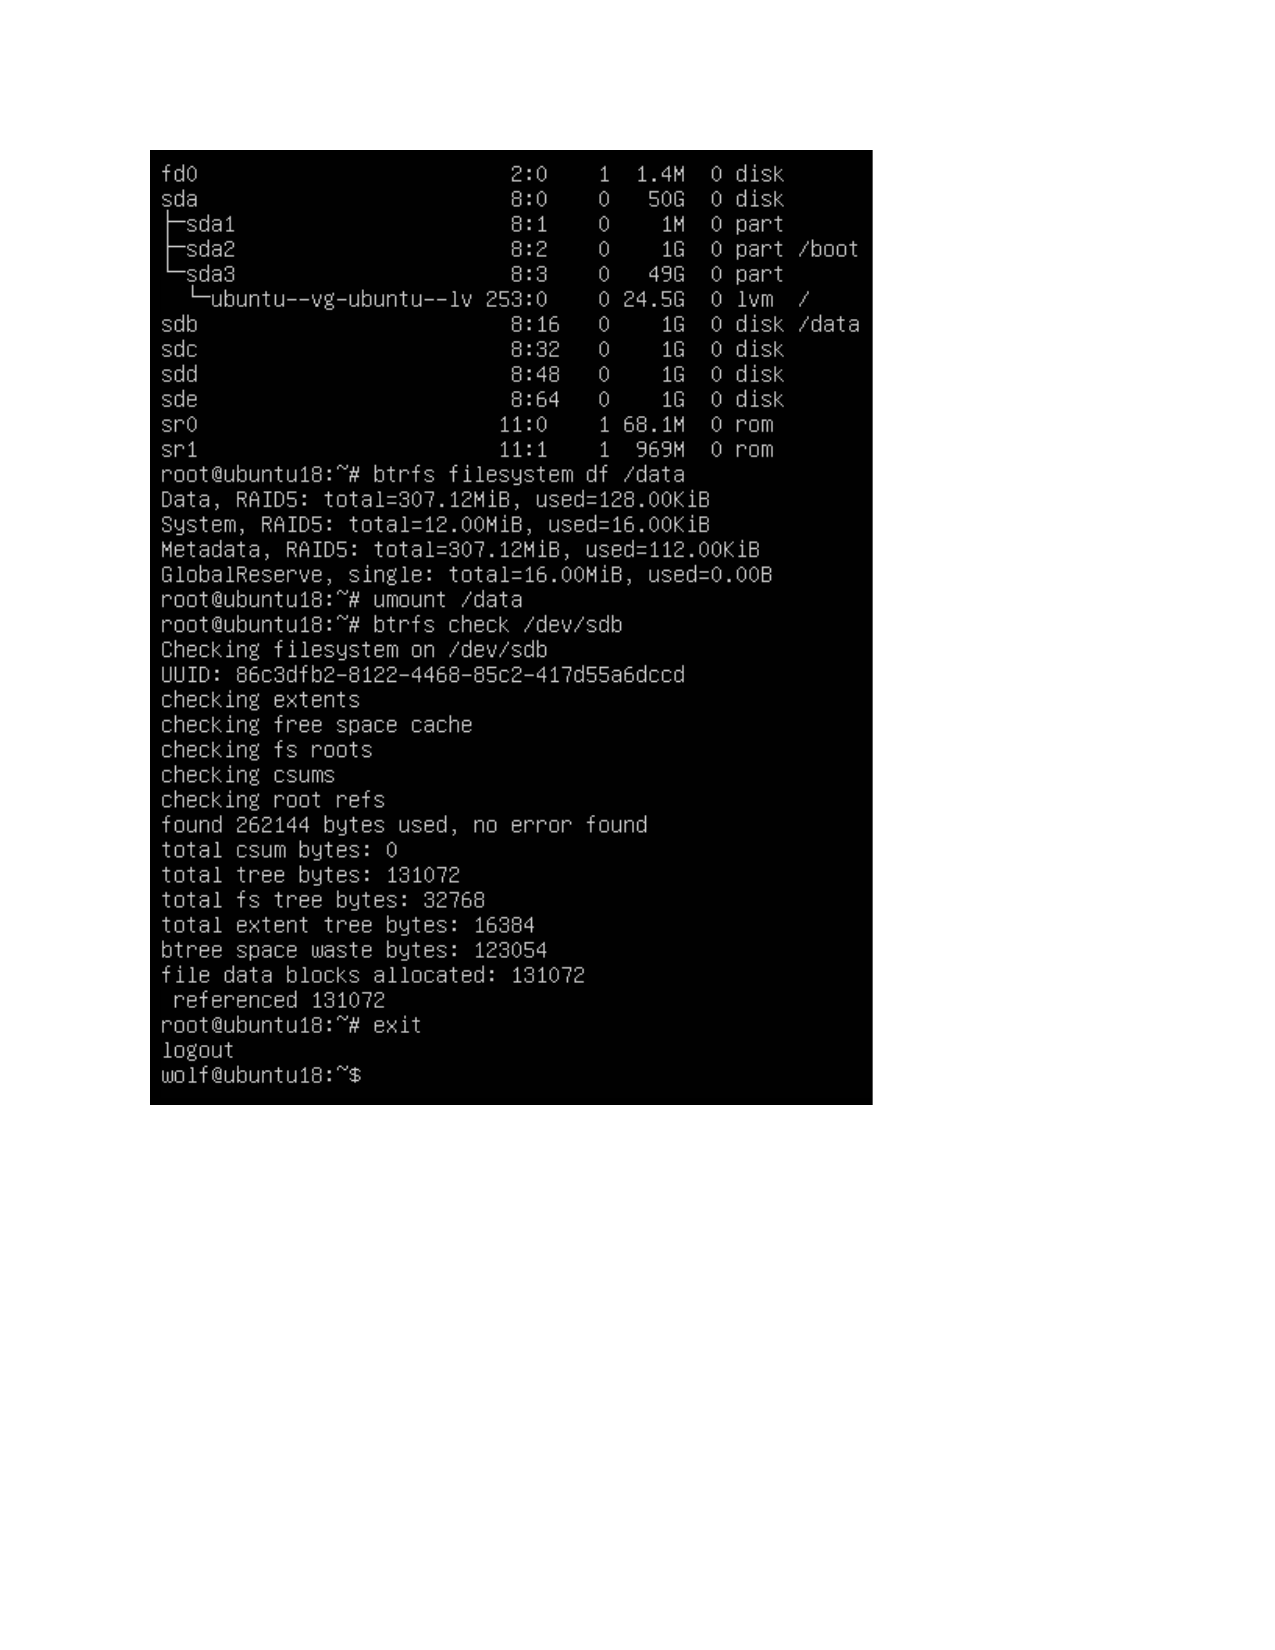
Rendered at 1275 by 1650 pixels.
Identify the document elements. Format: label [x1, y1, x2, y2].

picture [150, 150, 873, 1105]
